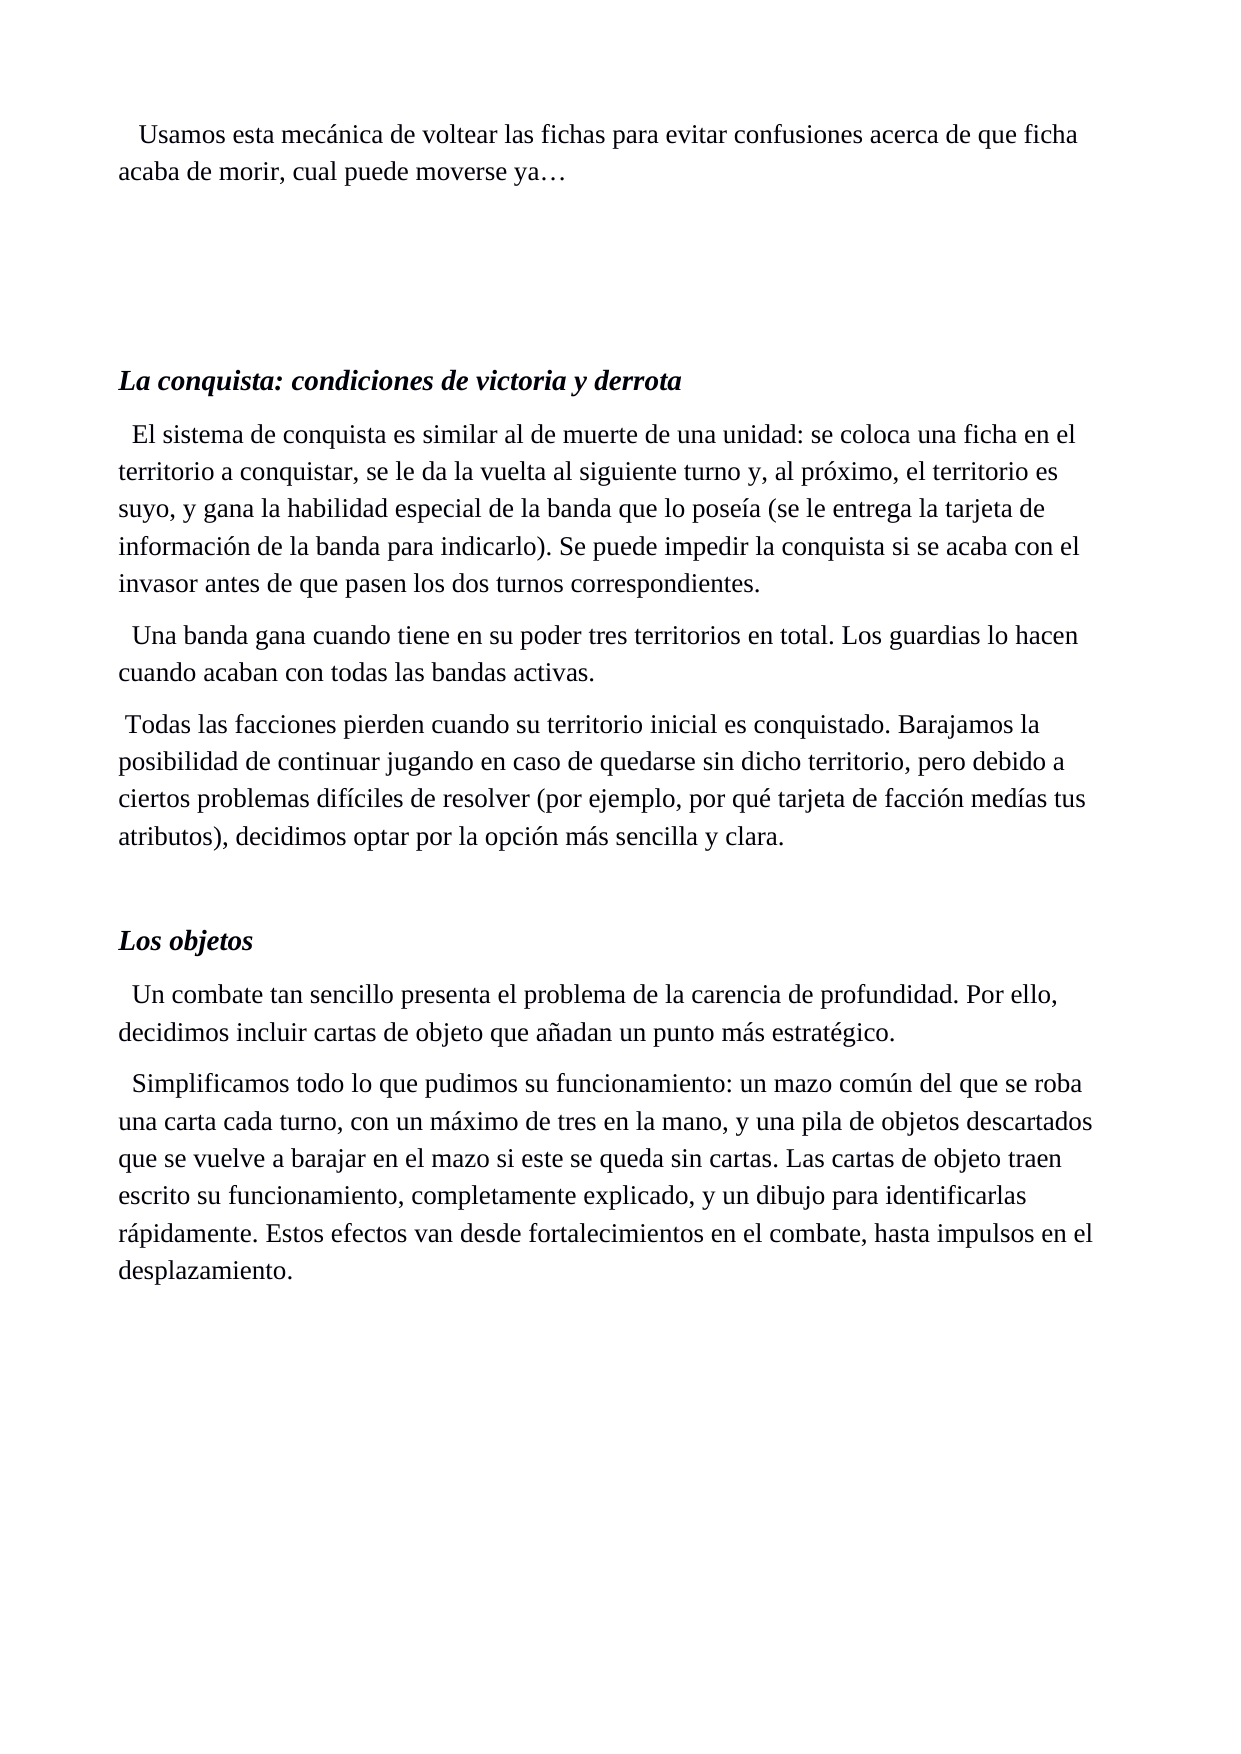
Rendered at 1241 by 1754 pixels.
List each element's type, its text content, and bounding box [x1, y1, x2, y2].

text La conquista: condiciones de victoria y derrota [118, 363, 1122, 396]
text El sistema de conquista es similar al de muerte de una unidad: se coloca una ficha en el territorio a conquistar, se le da la vuelta al siguiente turno y, al próximo, el territorio es suyo, y gana la habilidad especial de la banda que lo poseía (se le entrega la tarjeta de información de la banda para indicarlo). Se puede impedir la conquista si se acaba con el invasor antes de que pasen los dos turnos correspondientes. [118, 418, 1122, 598]
text Todas las facciones pierden cuando su territorio inicial es conquistado. Barajamos la posibilidad de continuar jugando en caso de quedarse sin dicho territorio, pero debido a ciertos problemas difíciles de resolver (por ejemplo, por qué tarjeta de facción medías tus atributos), decidimos optar por la opción más sencilla y clara. [118, 708, 1122, 851]
text Un combate tan sencillo presenta el problema de la carencia de profundidad. Por ello, decidimos incluir cartas de objeto que añadan un punto más estratégico. [118, 978, 1122, 1047]
text Una banda gana cuando tiene en su poder tres territorios en total. Los guardias lo hacen cuando acaban con todas las bandas activas. [118, 619, 1122, 687]
text Los objetos [118, 923, 1122, 957]
text Simplificamos todo lo que pudimos su funcionamiento: un mazo común del que se roba una carta cada turno, con un máximo de tres en la mano, y una pila de objetos descartados que se vuelve a barajar en el mazo si este se queda sin cartas. Las cartas de objeto traen escrito su funcionamiento, completamente explicado, y un dibujo para identificarlas rápidamente. Estos efectos van desde fortalecimientos en el combate, hasta impulsos en el desplazamiento. [118, 1067, 1122, 1285]
text Usamos esta mecánica de voltear las fichas para evitar confusiones acerca de que ficha acaba de morir, cual puede moverse ya… [118, 118, 1122, 187]
